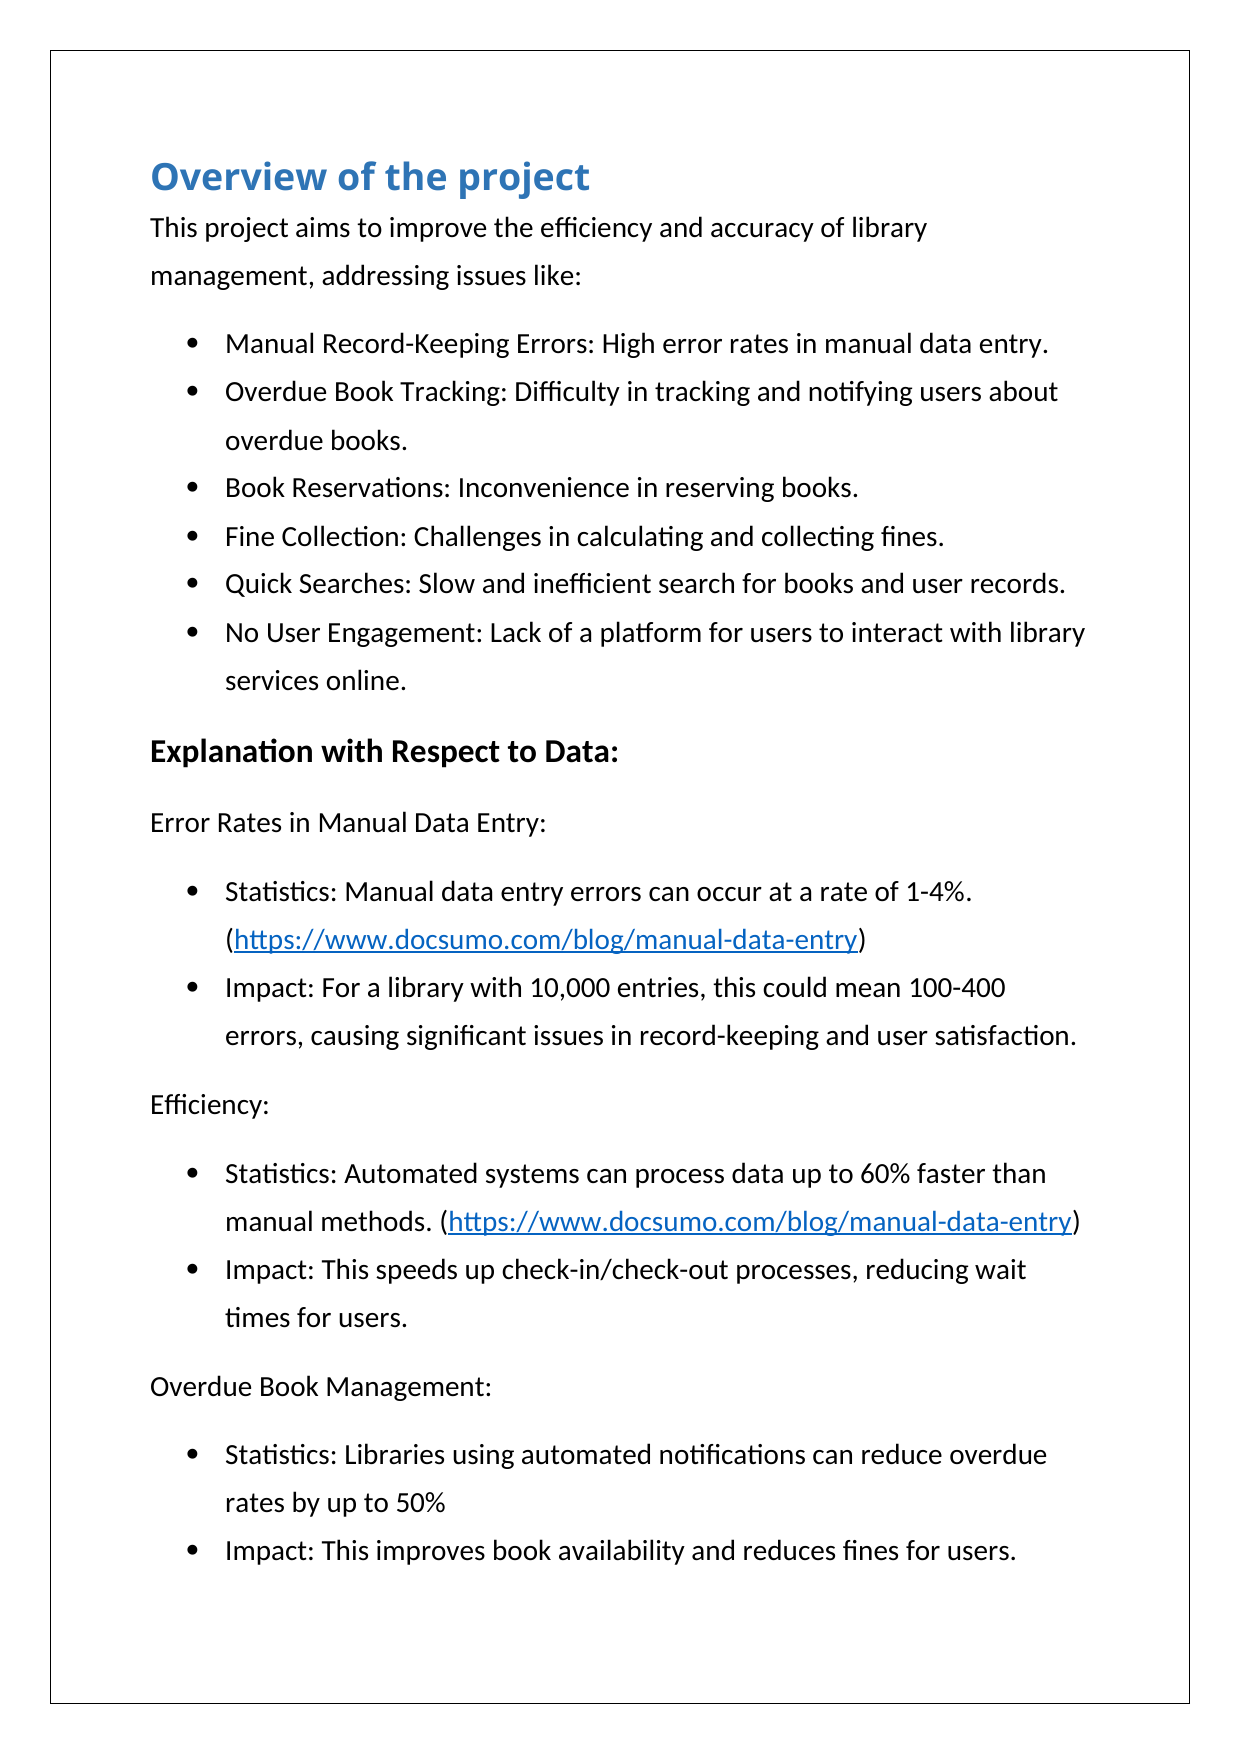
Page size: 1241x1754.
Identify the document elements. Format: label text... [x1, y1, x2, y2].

list Overdue Book Tracking: Difficulty in tracking and notifying users about overdue books. [187, 373, 1090, 457]
text This project aims to improve the efficiency and accuracy of library management, addressing issues like: [150, 209, 1090, 292]
text Efficiency: [150, 1086, 1090, 1121]
list Impact: This speeds up check-in/check-out processes, reducing wait times for users. [187, 1251, 1090, 1334]
list Statistics: Automated systems can process data up to 60% faster than manual methods. ​(https://www.docsumo.com/blog/manual-data-entry) [187, 1155, 1090, 1238]
text Error Rates in Manual Data Entry: [150, 804, 1090, 840]
list Manual Record-Keeping Errors: High error rates in manual data entry. [187, 326, 1090, 361]
list Quick Searches: Slow and inefficient search for books and user records. [187, 566, 1090, 601]
text Overdue Book Management: [150, 1368, 1090, 1403]
list Book Reservations: Inconvenience in reserving books. [187, 469, 1090, 505]
list Impact: For a library with 10,000 entries, this could mean 100-400 errors, causing significant issues in record-keeping and user satisfaction. [187, 969, 1090, 1053]
list Impact: This improves book availability and reduces fines for users. [187, 1532, 1090, 1568]
list No User Engagement: Lack of a platform for users to interact with library services online. [187, 614, 1090, 697]
list Fine Collection: Challenges in calculating and collecting fines. [187, 518, 1090, 553]
text Explanation with Respect to Data: [150, 731, 1090, 771]
list Statistics: Libraries using automated notifications can reduce overdue rates by up to 50%​ [187, 1436, 1090, 1520]
list Statistics: Manual data entry errors can occur at a rate of 1-4%​. (https://www.docsumo.com/blog/manual-data-entry) [187, 873, 1090, 957]
subtitle Overview of the project [150, 150, 1090, 201]
